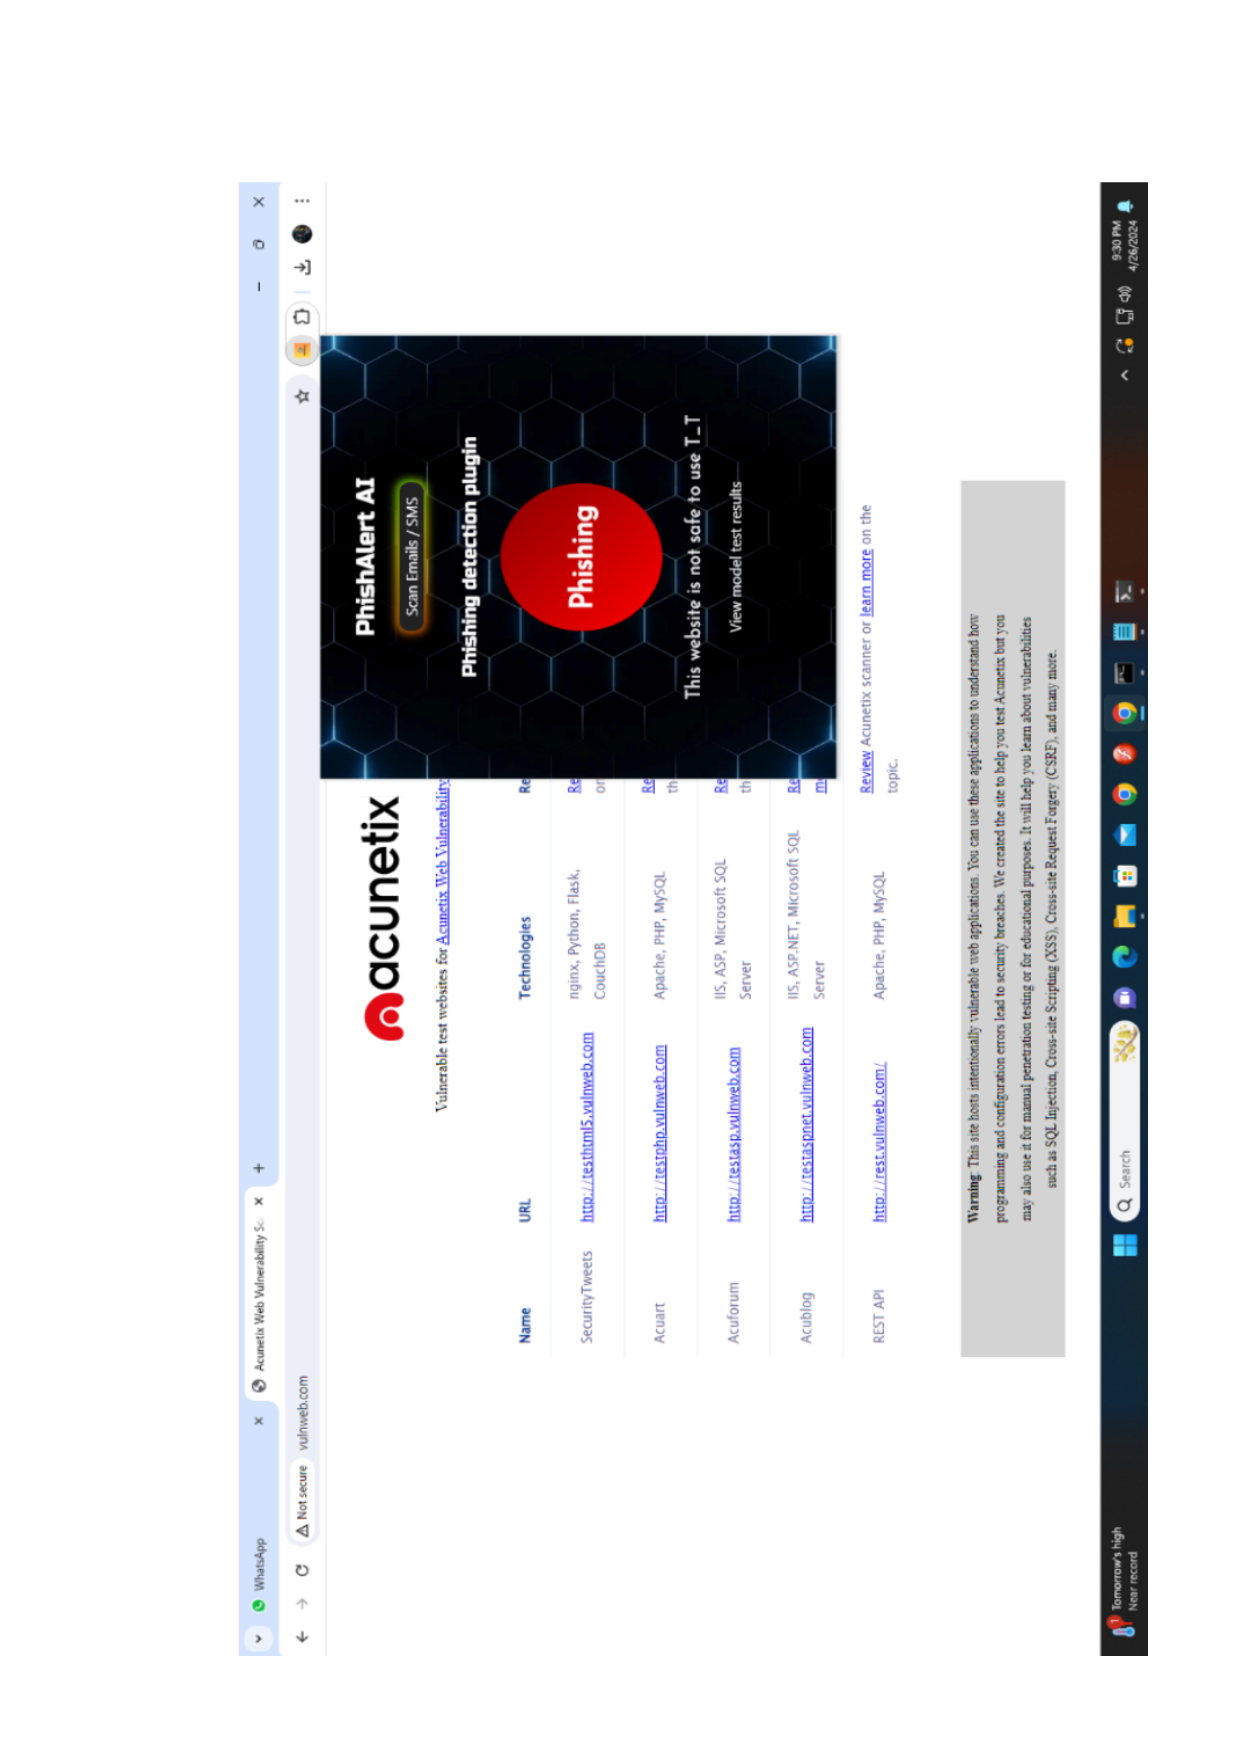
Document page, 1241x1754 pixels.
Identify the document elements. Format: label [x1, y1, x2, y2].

picture [240, 183, 1147, 1655]
